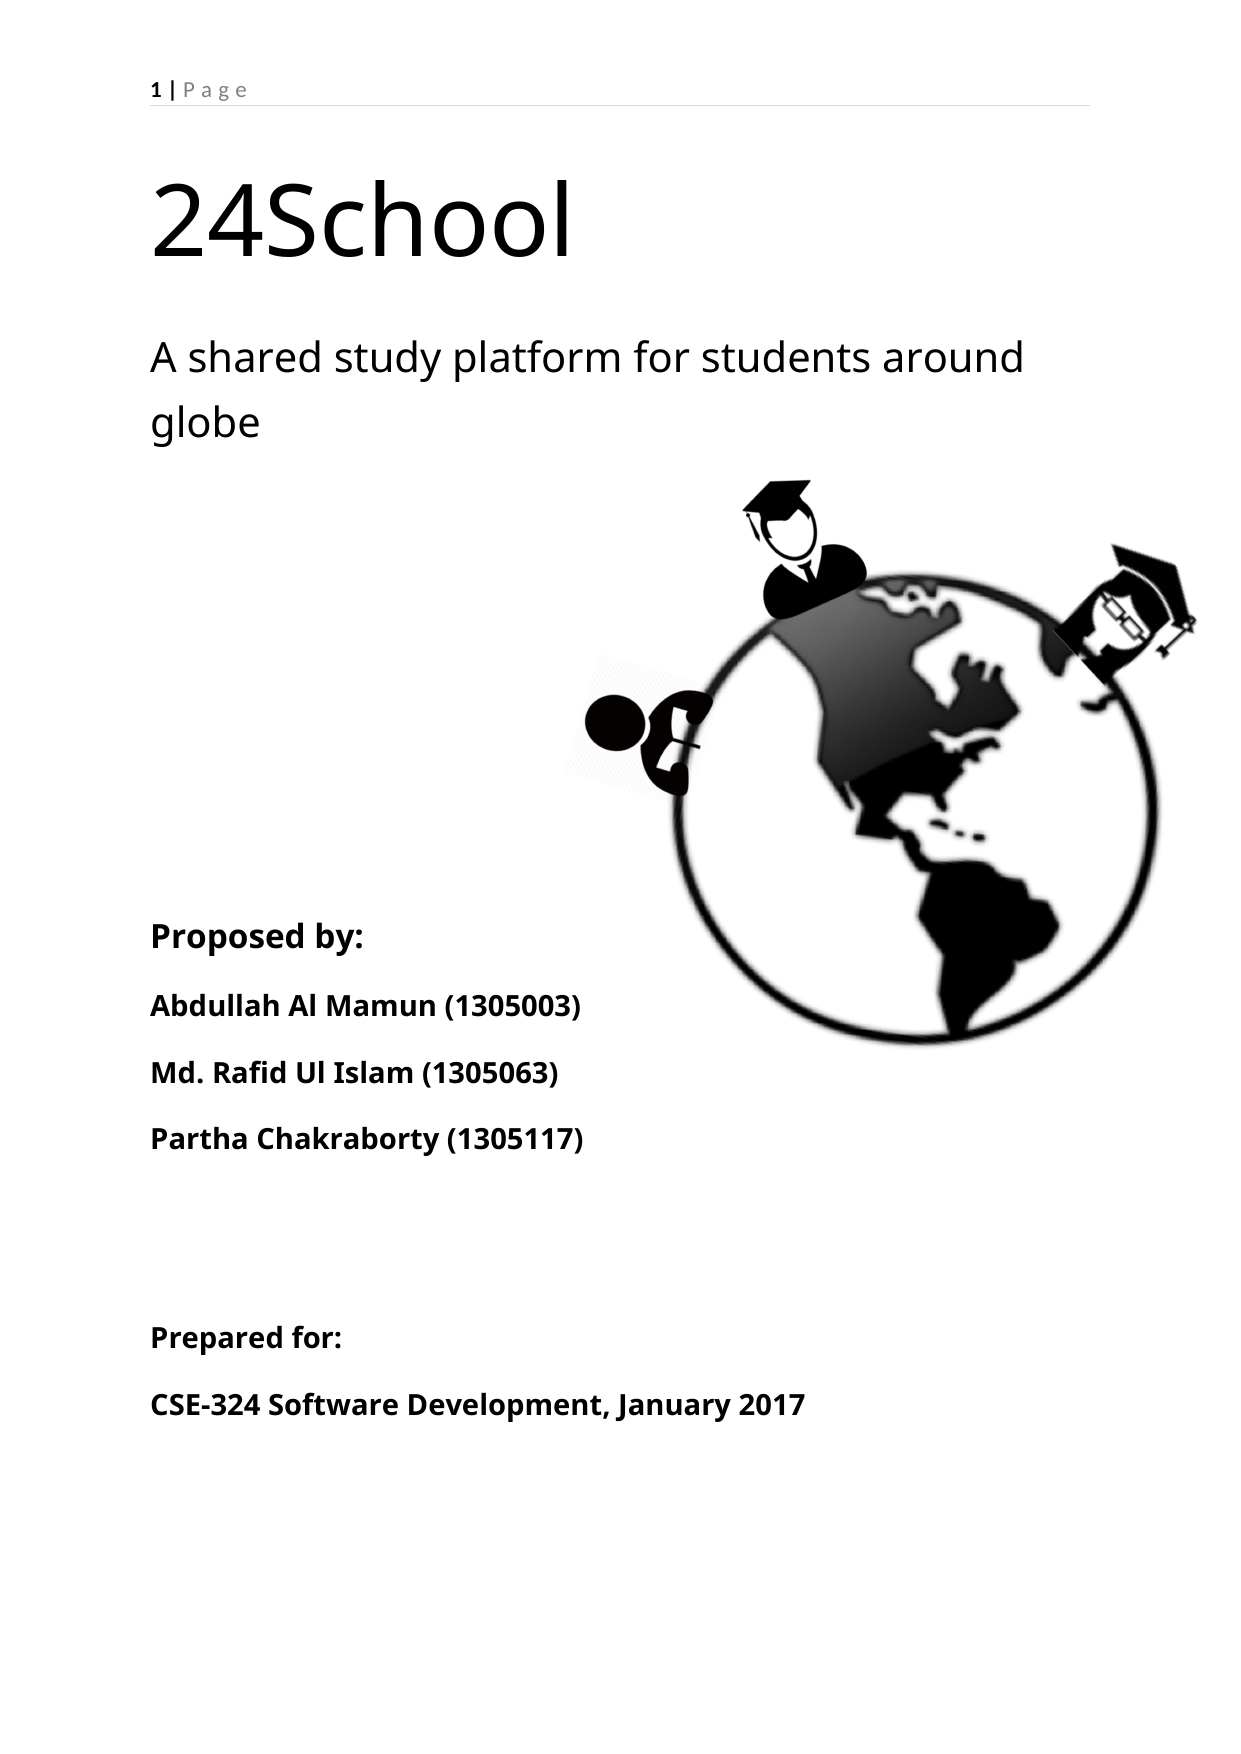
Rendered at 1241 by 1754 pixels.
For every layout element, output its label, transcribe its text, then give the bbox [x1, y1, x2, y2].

text Md. Rafid Ul Islam (1305063) [150, 1052, 500, 1092]
text 24School [150, 150, 1090, 286]
text A shared study platform for students around globe [150, 327, 1090, 449]
text Abdullah Al Mamun (1305003) [150, 986, 509, 1025]
text Prepared for: [150, 1318, 1090, 1357]
picture [492, 393, 1241, 1223]
text CSE-324 Software Development, January 2017 [150, 1384, 1090, 1424]
text Partha Chakraborty (1305117) [150, 1118, 746, 1158]
text Proposed by: [150, 912, 519, 958]
